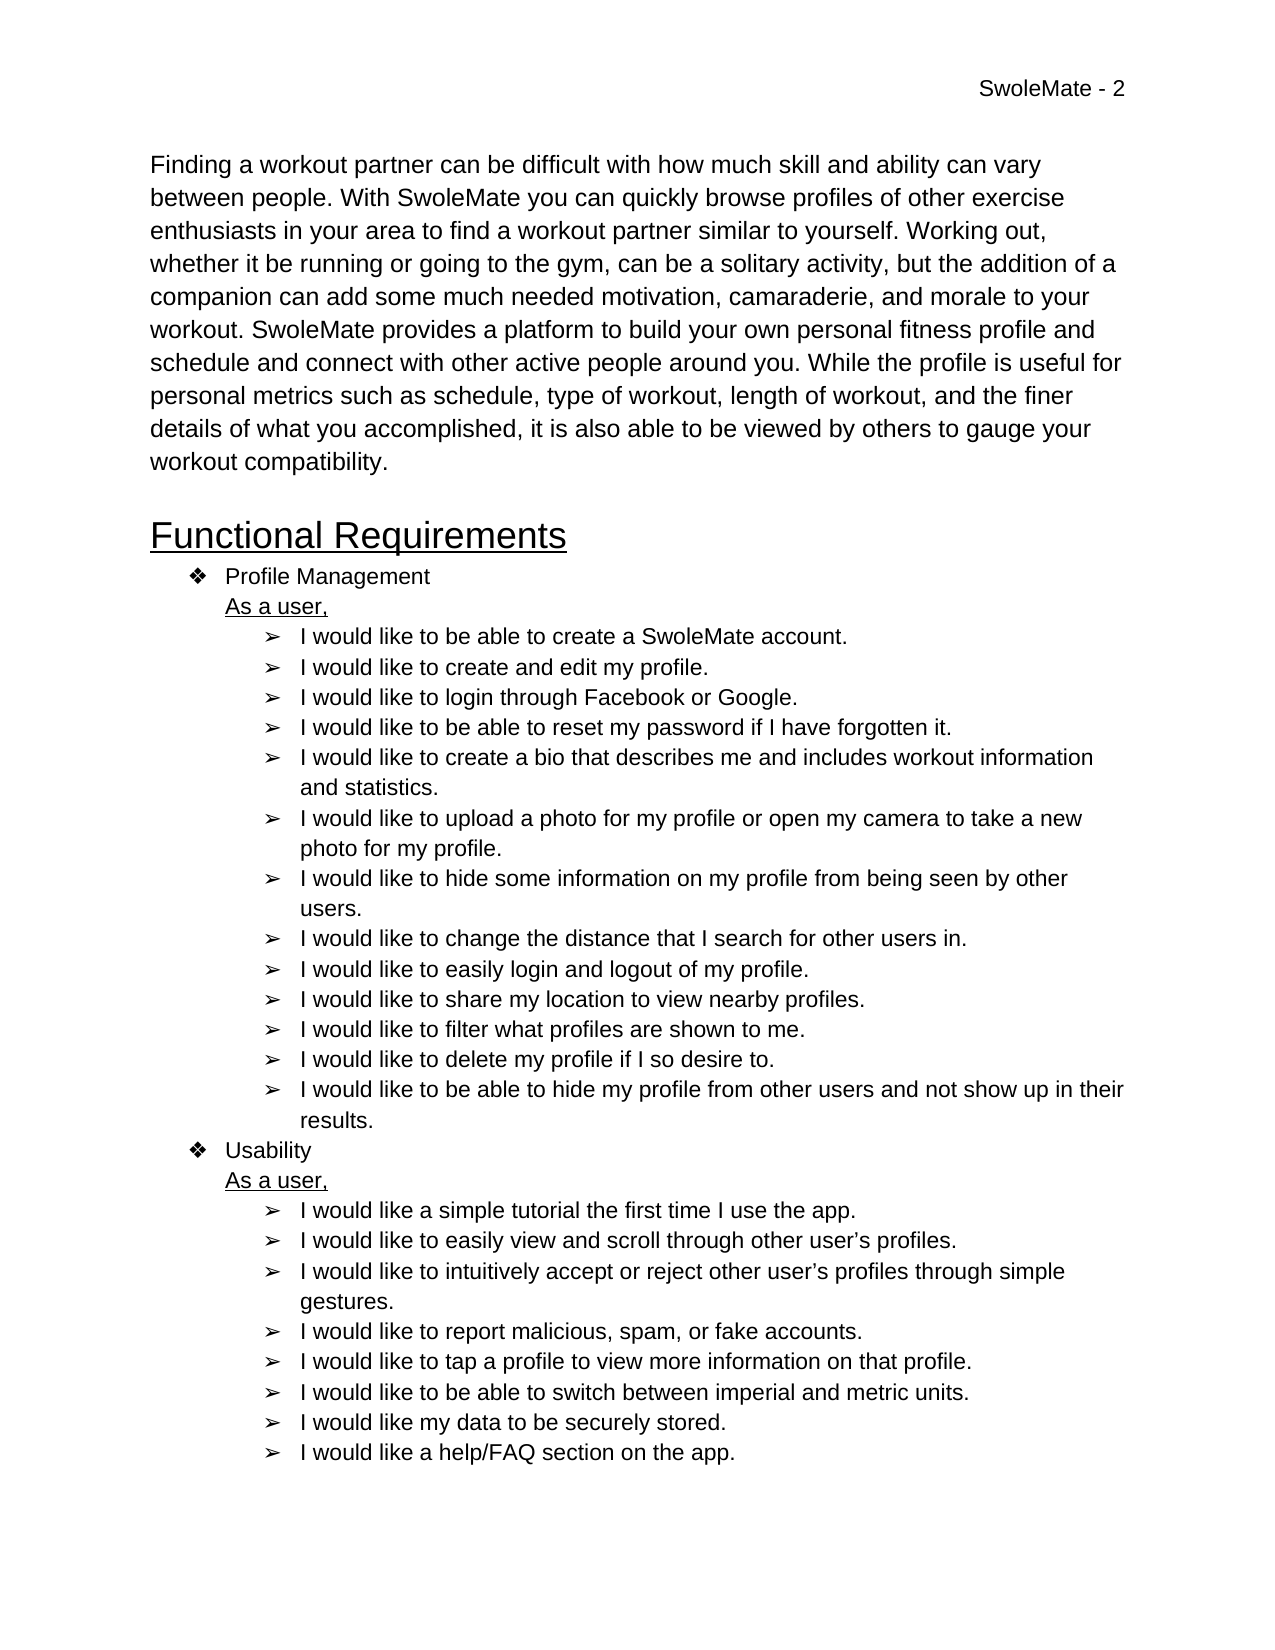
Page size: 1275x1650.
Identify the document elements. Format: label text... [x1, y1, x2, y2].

list I would like to filter what profiles are shown to me. [262, 1016, 1125, 1042]
list I would like to easily view and scroll through other user’s profiles. [262, 1227, 1125, 1254]
text Functional Requirements [150, 513, 1125, 556]
list I would like to tap a profile to view more information on that profile. [262, 1348, 1125, 1374]
list I would like to login through Facebook or Google. [262, 684, 1125, 710]
text As a user, [150, 1167, 1125, 1193]
list I would like a help/FAQ section on the app. [262, 1439, 1125, 1465]
list Usability [187, 1137, 1125, 1163]
list I would like a simple tutorial the first time I use the app. [262, 1197, 1125, 1223]
list I would like to report malicious, spam, or fake accounts. [262, 1318, 1125, 1344]
list Profile Management [187, 563, 1125, 589]
list I would like my data to be securely stored. [262, 1409, 1125, 1435]
text As a user, [150, 593, 1125, 619]
list I would like to be able to create a SwoleMate account. [262, 623, 1125, 649]
list I would like to be able to hide my profile from other users and not show up in their results. [262, 1076, 1125, 1133]
list I would like to create and edit my profile. [262, 653, 1125, 680]
list I would like to change the distance that I search for other users in. [262, 925, 1125, 952]
list I would like to upload a photo for my profile or open my camera to take a new photo for my profile. [262, 804, 1125, 861]
list I would like to be able to reset my password if I have forgotten it. [262, 714, 1125, 740]
list I would like to intuitively accept or reject other user’s profiles through simple gestures. [262, 1258, 1125, 1314]
list I would like to delete my profile if I so desire to. [262, 1046, 1125, 1072]
list I would like to easily login and logout of my profile. [262, 956, 1125, 982]
list I would like to share my location to view nearby profiles. [262, 986, 1125, 1012]
text Finding a workout partner can be difficult with how much skill and ability can vary between people. With SwoleMate you can quickly browse profiles of other exercise enthusiasts in your area to find a workout partner similar to yourself. Working out, whether it be running or going to the gym, can be a solitary activity, but the addition of a companion can add some much needed motivation, camaraderie, and morale to your workout. SwoleMate provides a platform to build your own personal fitness profile and schedule and connect with other active people around you. While the profile is useful for personal metrics such as schedule, type of workout, length of workout, and the finer details of what you accomplished, it is also able to be viewed by others to gauge your workout compatibility. [150, 150, 1125, 476]
list I would like to be able to switch between imperial and metric units. [262, 1378, 1125, 1405]
list I would like to hide some information on my profile from being seen by other users. [262, 865, 1125, 921]
list I would like to create a bio that describes me and includes workout information and statistics. [262, 744, 1125, 801]
